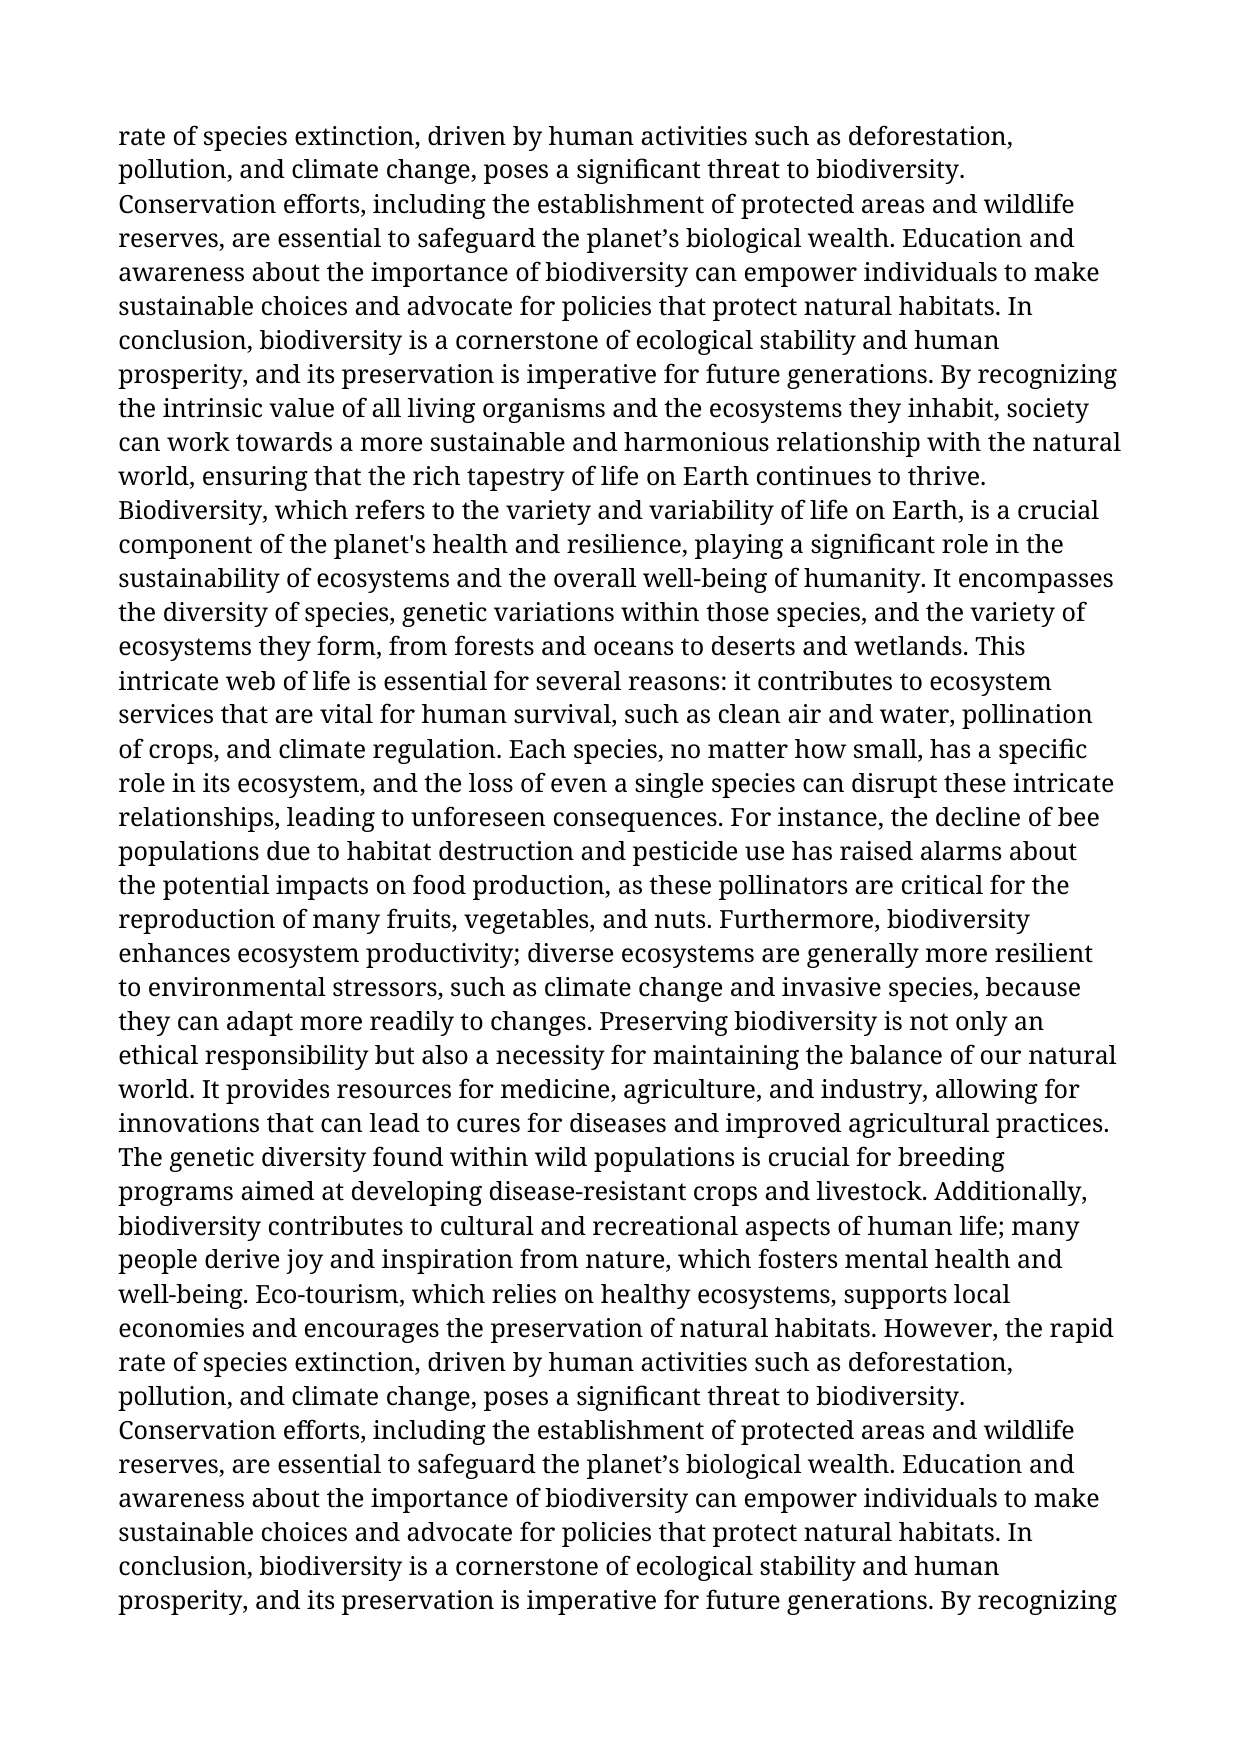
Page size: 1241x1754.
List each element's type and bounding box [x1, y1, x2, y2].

text [118, 493, 1122, 1617]
text [118, 118, 1122, 493]
